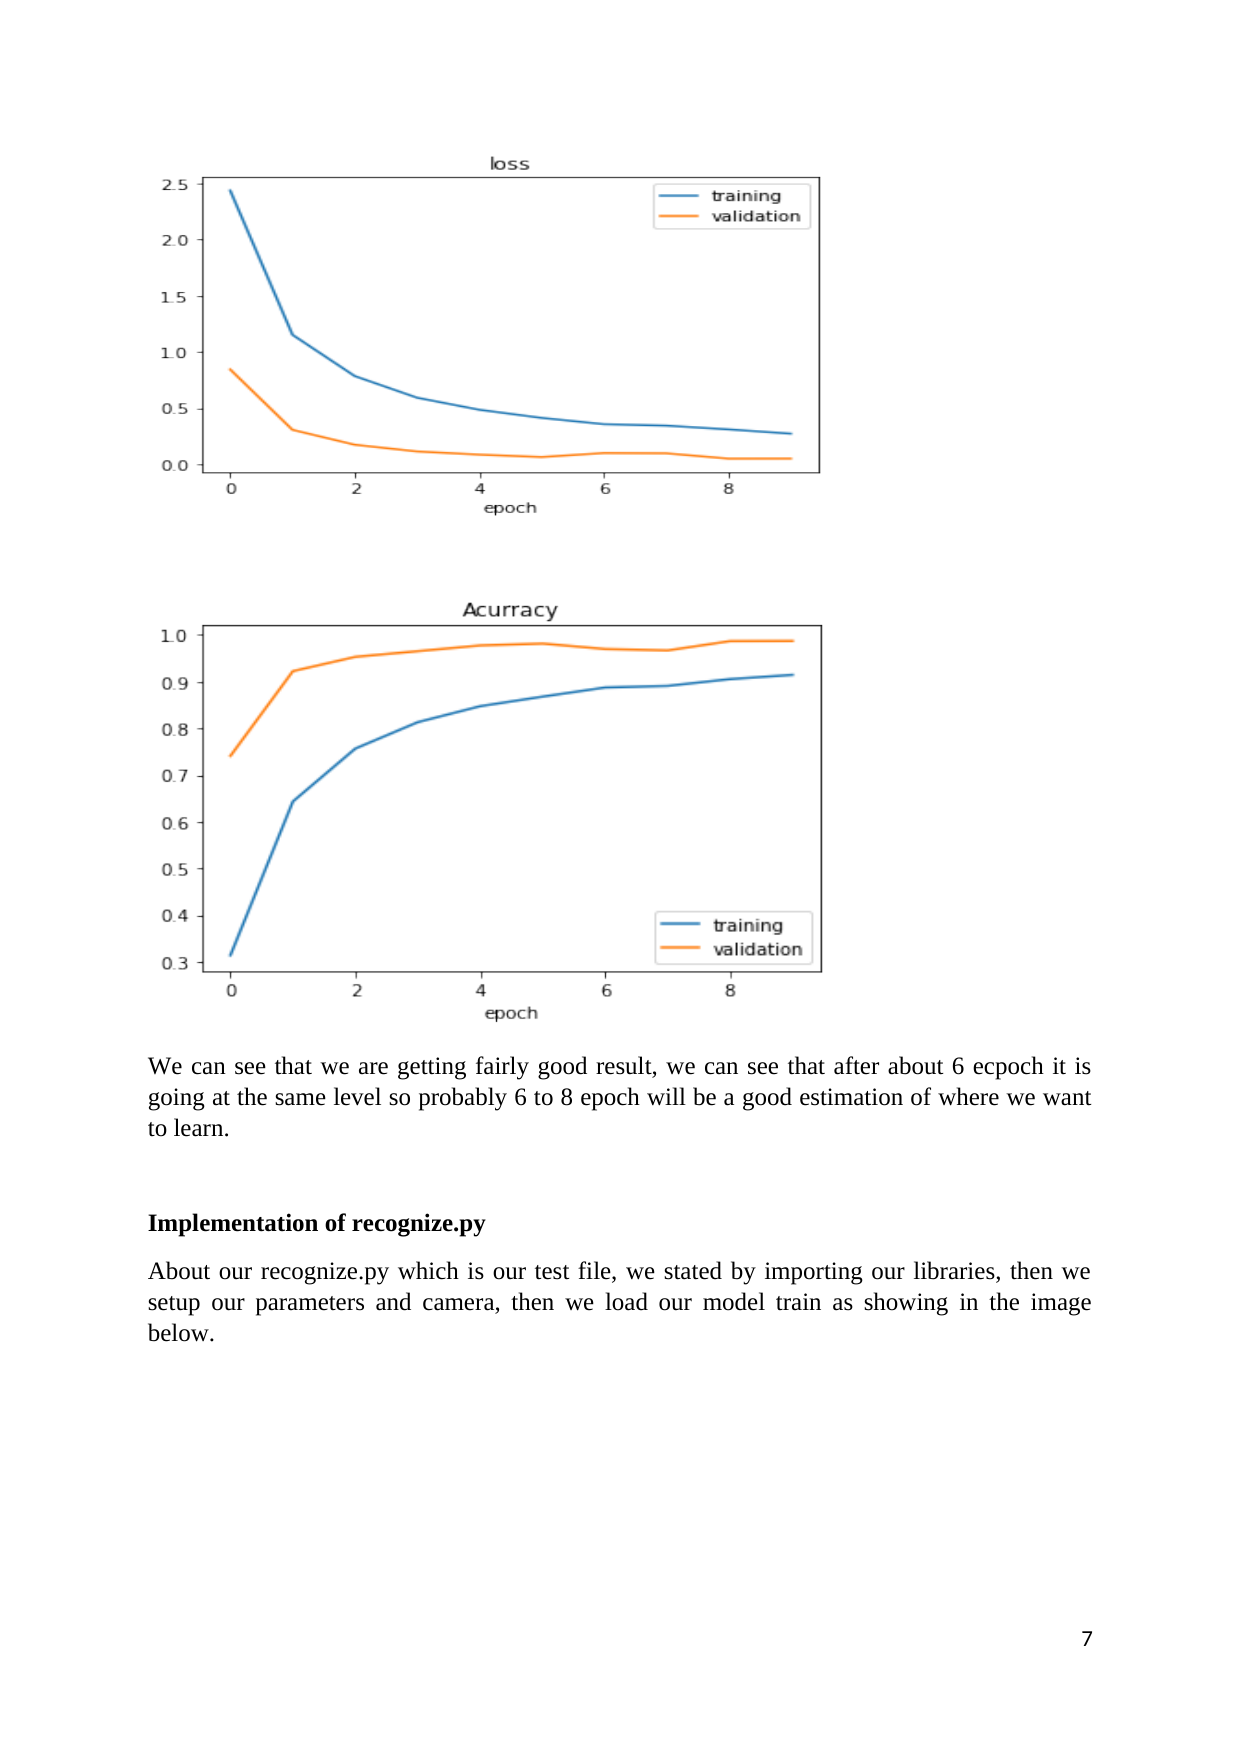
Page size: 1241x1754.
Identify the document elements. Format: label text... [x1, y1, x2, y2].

picture [147, 590, 834, 1032]
text About our recognize.py which is our test file, we stated by importing our libraries, then we setup our parameters and camera, then we load our model train as showing in the image below. [148, 1256, 1093, 1347]
text Implementation of recognize.py [148, 1208, 1093, 1237]
picture [147, 147, 832, 524]
text We can see that we are getting fairly good result, we can see that after about 6 ecpoch it is going at the same level so probably 6 to 8 epoch will be a good estimation of where we want to learn. [148, 1051, 1093, 1142]
